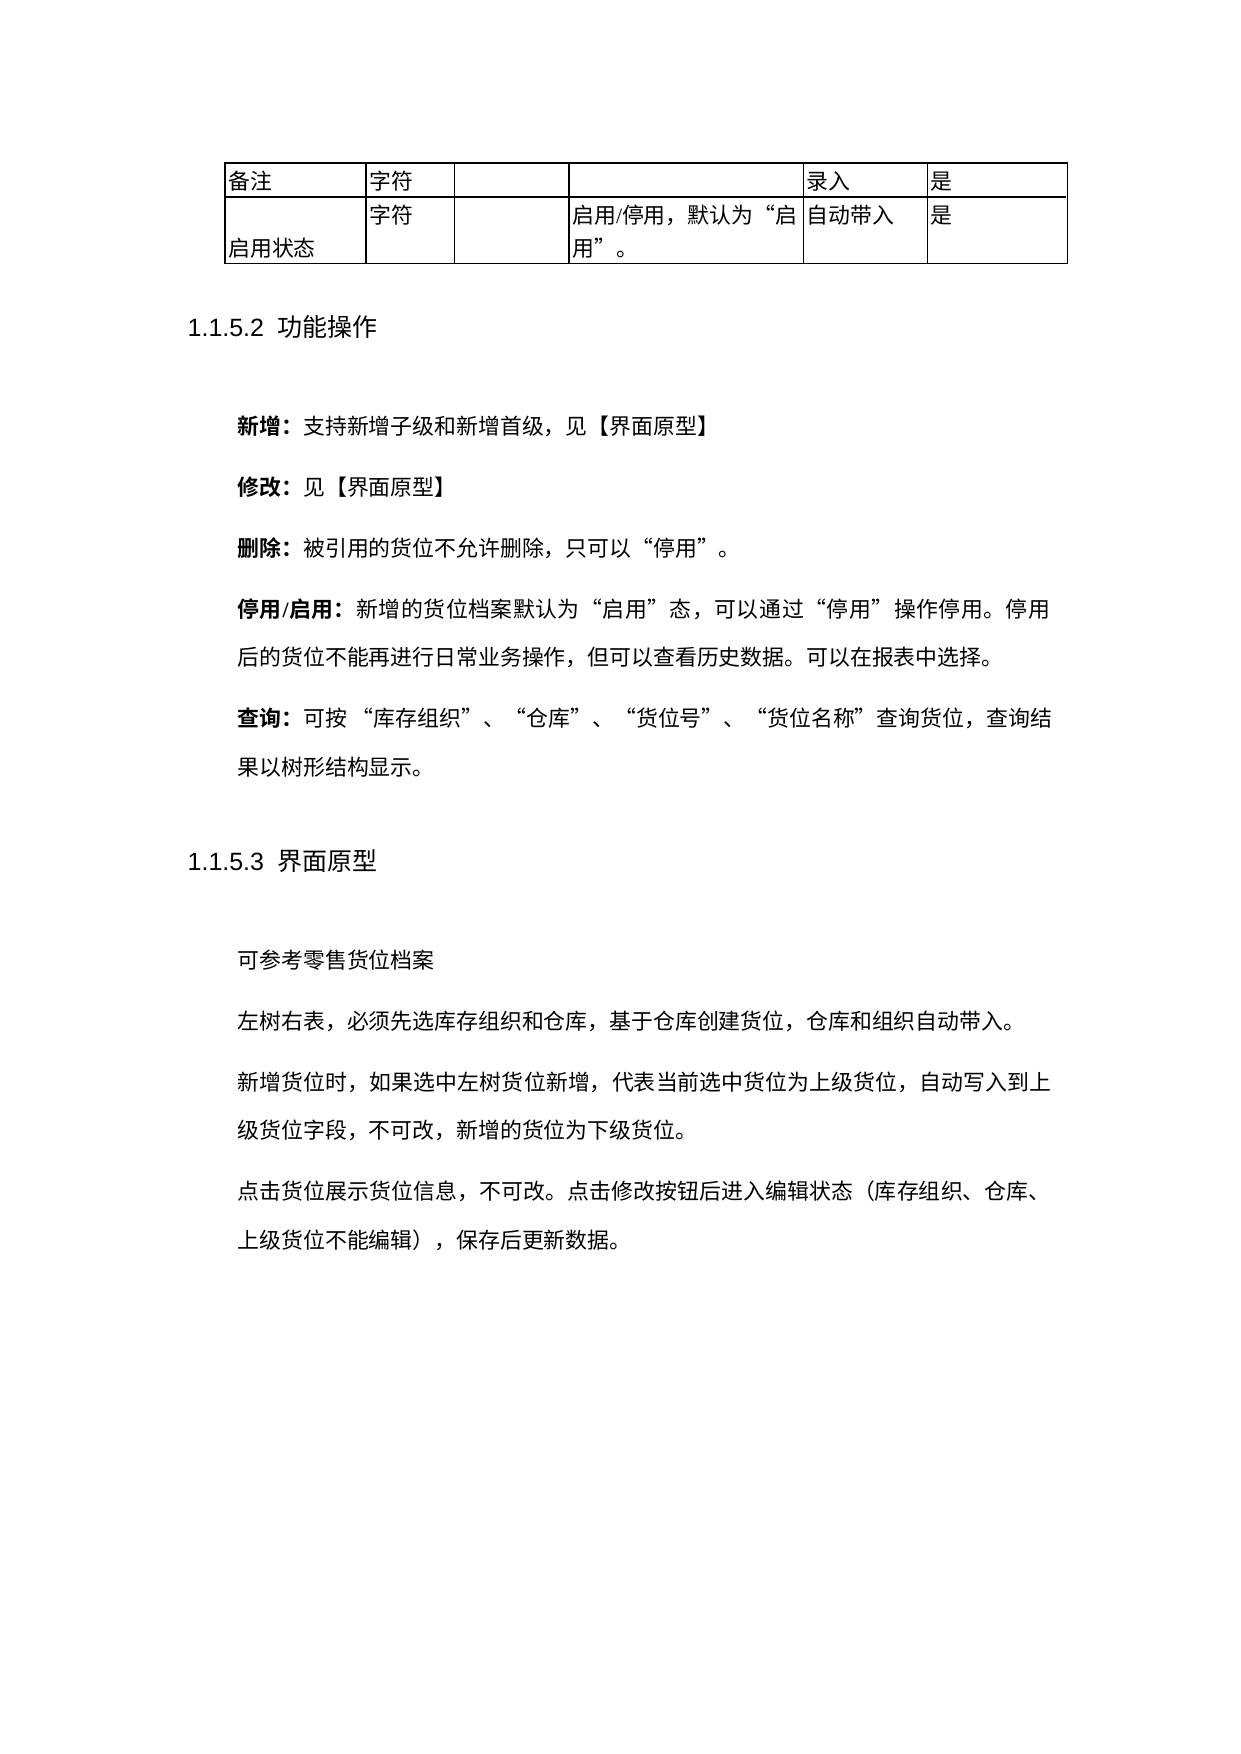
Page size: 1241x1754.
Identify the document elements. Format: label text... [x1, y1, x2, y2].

table_cell 是 [928, 164, 1067, 196]
table_cell [455, 198, 568, 263]
text 点击货位展示货位信息，不可改。点击修改按钮后进入编辑状态（库存组织、仓库、上级货位不能编辑），保存后更新数据。 [237, 1174, 1053, 1255]
text 新增货位时，如果选中左树货位新增，代表当前选中货位为上级货位，自动写入到上级货位字段，不可改，新增的货位为下级货位。 [237, 1064, 1053, 1145]
text 新增：支持新增子级和新增首级，见【界面原型】 [237, 409, 1053, 441]
table_cell 启用状态 [226, 198, 365, 263]
table_cell 备注 [226, 164, 365, 196]
text 删除：被引用的货位不允许删除，只可以“停用”。 [237, 530, 1053, 563]
table_cell 是 [928, 196, 1067, 263]
text 停用/启用：新增的货位档案默认为“启用”态，可以通过“停用”操作停用。停用后的货位不能再进行日常业务操作，但可以查看历史数据。可以在报表中选择。 [237, 591, 1053, 672]
table_cell [455, 164, 568, 196]
table_cell [570, 164, 803, 196]
table_cell 字符 [367, 198, 454, 263]
subtitle 界面原型 [187, 827, 1053, 892]
text 左树右表，必须先选库存组织和仓库，基于仓库创建货位，仓库和组织自动带入。 [237, 1003, 1053, 1036]
table_cell 字符 [367, 164, 454, 196]
table_cell 启用/停用，默认为“启用”。 [570, 198, 803, 263]
text 可参考零售货位档案 [237, 942, 1053, 975]
text 修改：见【界面原型】 [237, 469, 1053, 502]
table_cell 录入 [804, 164, 927, 196]
text 查询：可按 “库存组织”、“仓库”、“货位号”、“货位名称”查询货位，查询结果以树形结构显示。 [237, 701, 1053, 782]
table_cell 自动带入 [804, 198, 927, 263]
subtitle 功能操作 [187, 293, 1053, 358]
